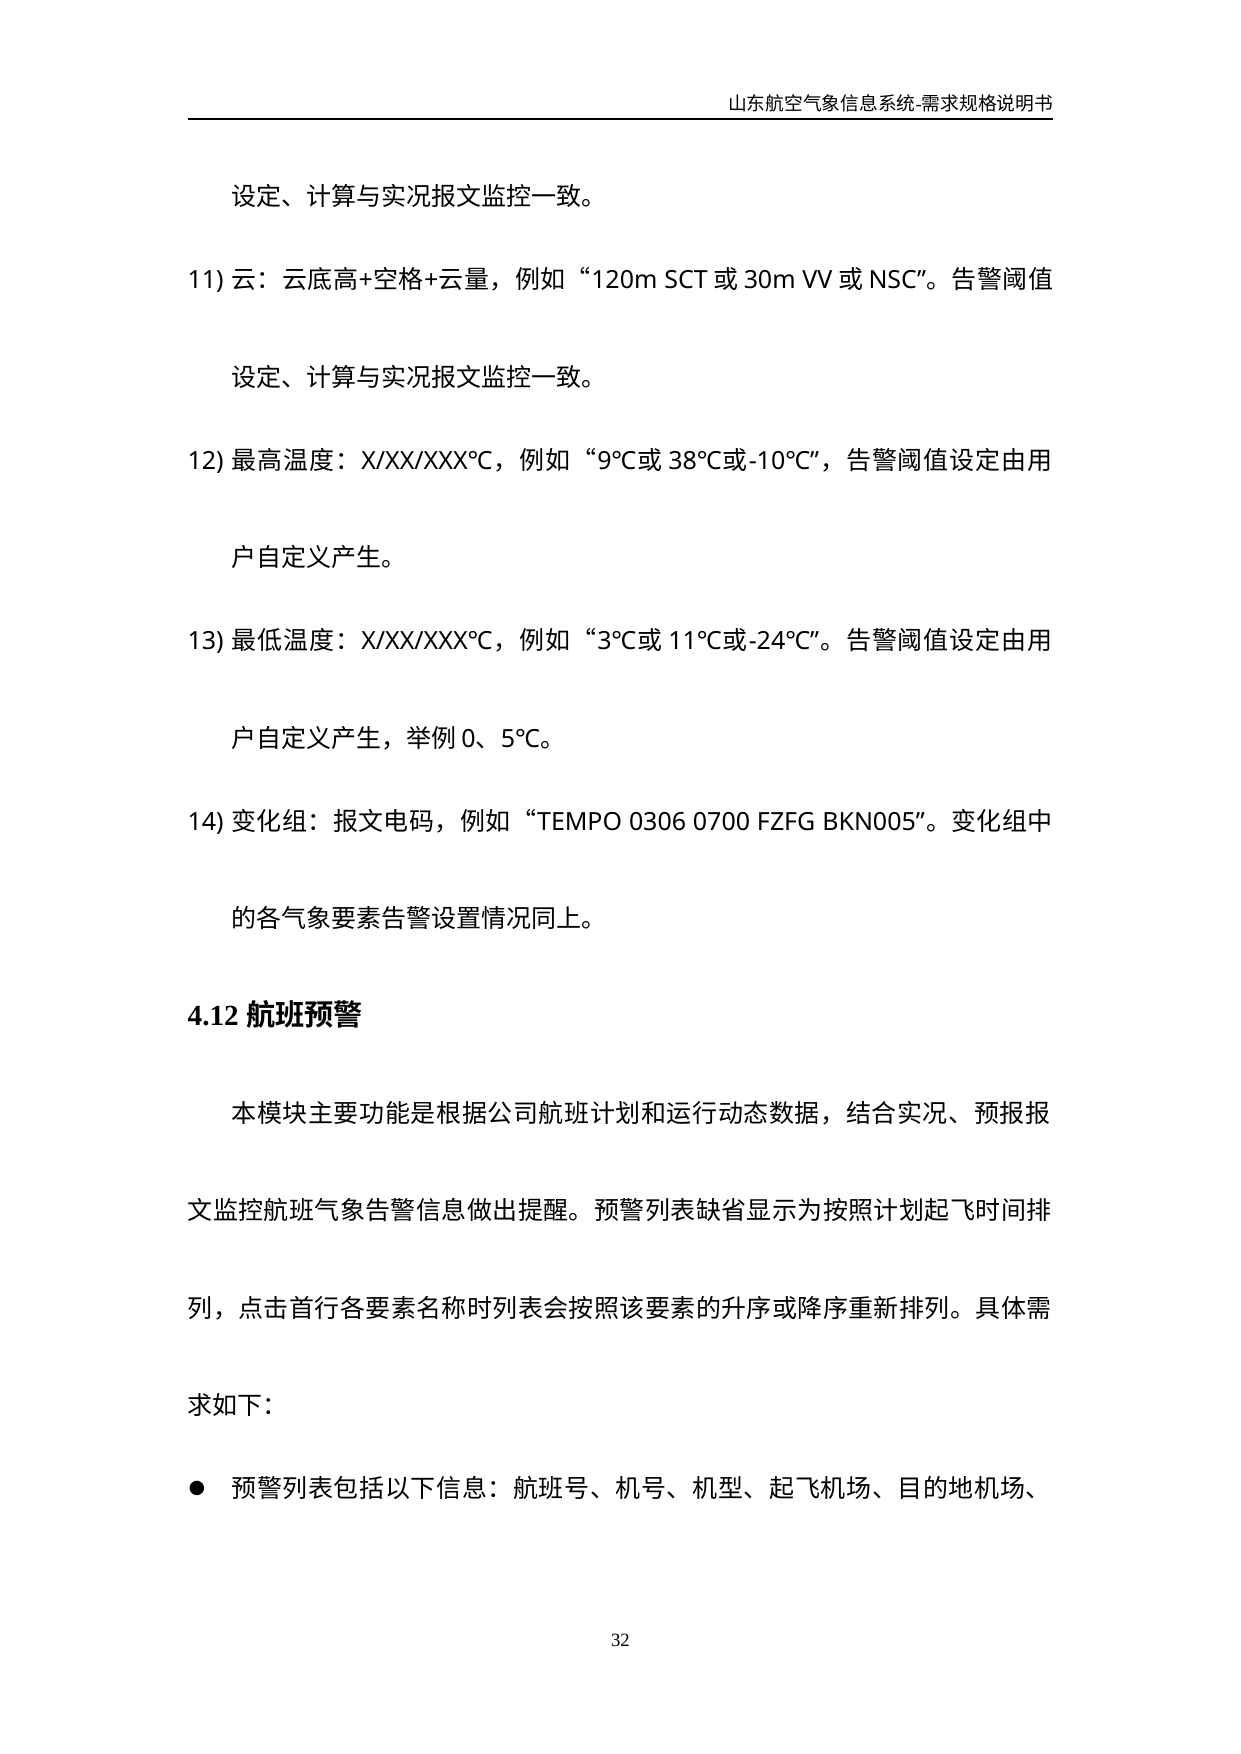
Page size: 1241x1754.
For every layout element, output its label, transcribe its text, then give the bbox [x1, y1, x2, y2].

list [187, 162, 1053, 227]
list 最低温度：X/XX/XXX℃，例如“3℃或11℃或-24℃”。告警阈值设定由用户自定义产生，举例0、5℃。 [187, 606, 1053, 769]
list 最高温度：X/XX/XXX℃，例如“9℃或38℃或-10℃”，告警阈值设定由用户自定义产生。 [187, 426, 1053, 588]
list 云：云底高+空格+云量，例如“120m SCT或30m VV或NSC”。告警阈值设定、计算与实况报文监控一致。 [187, 245, 1053, 408]
subtitle 航班预警 [187, 980, 1053, 1045]
text 本模块主要功能是根据公司航班计划和运行动态数据，结合实况、预报报文监控航班气象告警信息做出提醒。预警列表缺省显示为按照计划起飞时间排列，点击首行各要素名称时列表会按照该要素的升序或降序重新排列。具体需求如下： [187, 1079, 1053, 1436]
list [187, 1454, 1053, 1519]
list 变化组：报文电码，例如“TEMPO 0306 0700 FZFG BKN005”。变化组中的各气象要素告警设置情况同上。 [187, 787, 1053, 949]
